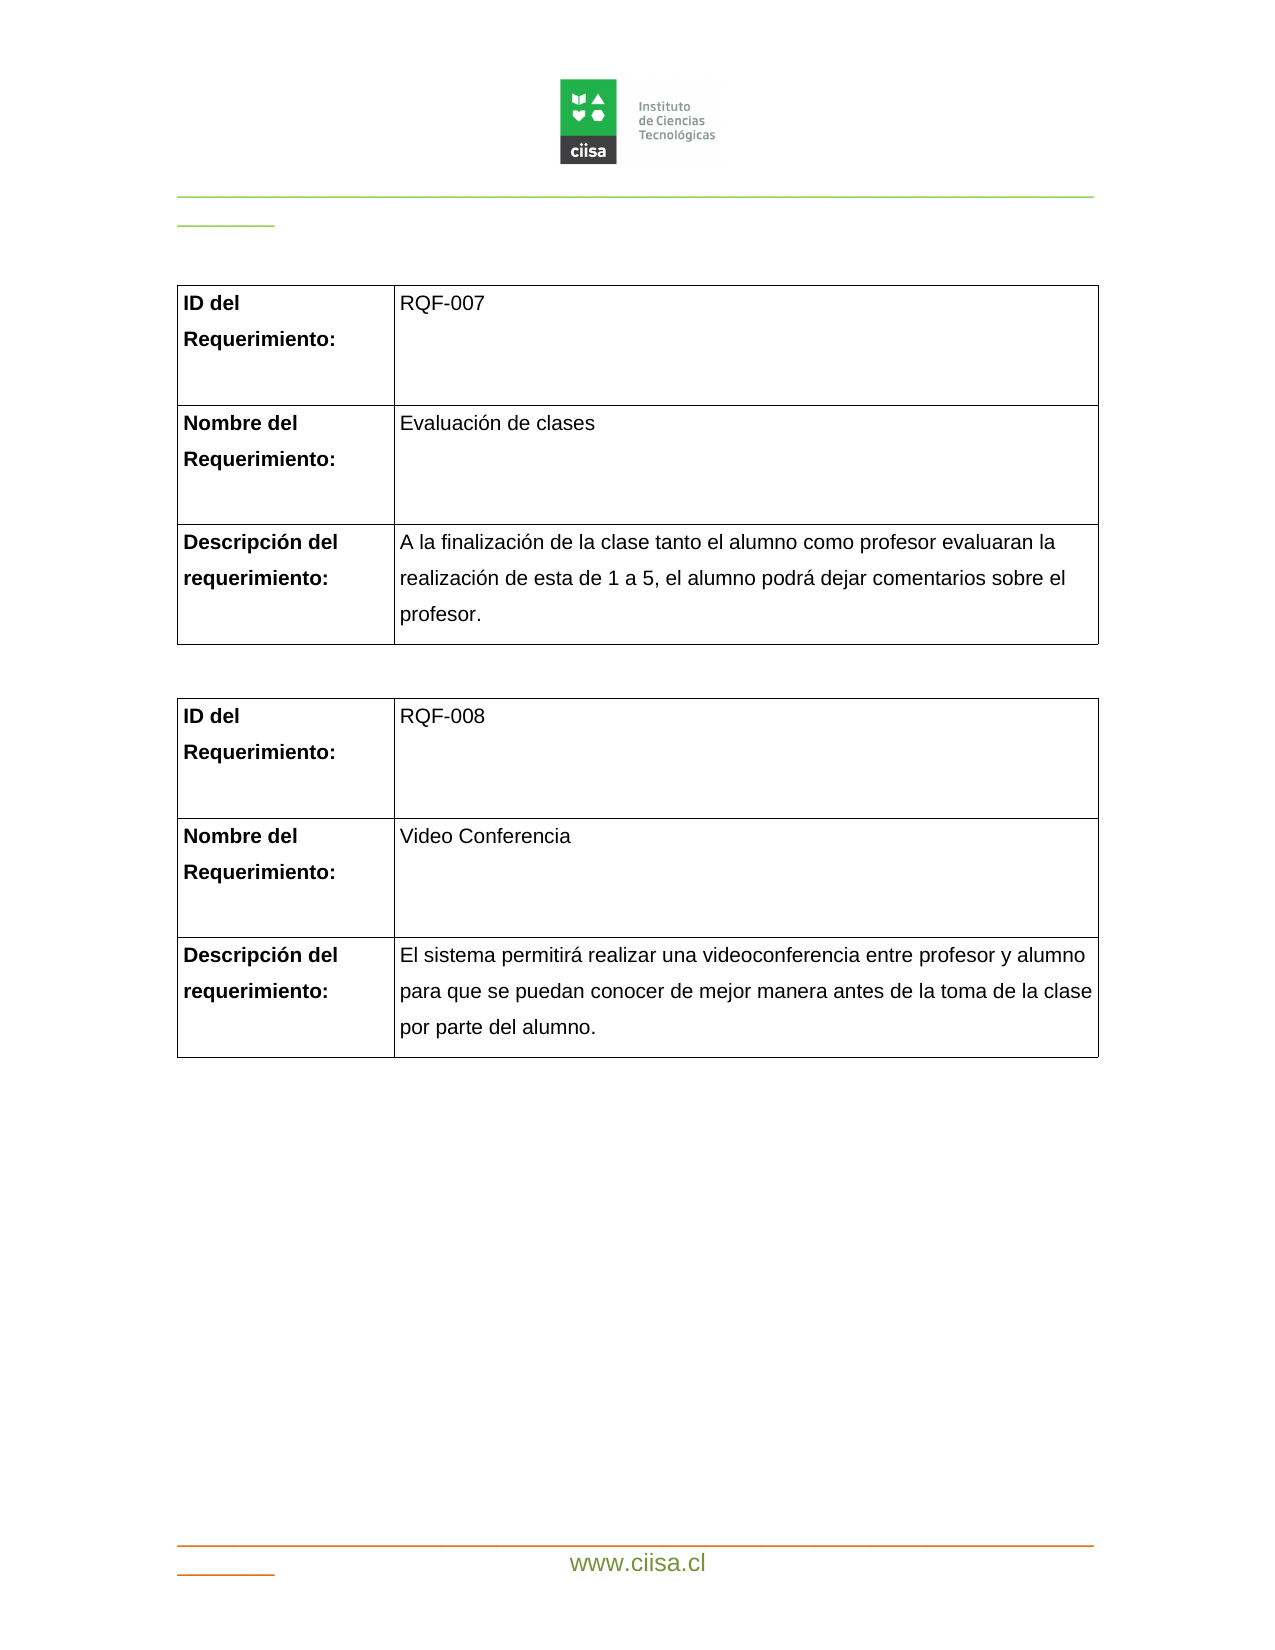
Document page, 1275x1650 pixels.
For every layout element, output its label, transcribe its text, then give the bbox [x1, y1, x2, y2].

table_header RQF-008 [395, 699, 1098, 818]
table_header RQF-007 [395, 286, 1098, 405]
table_header ID del Requerimiento: [178, 699, 394, 818]
table_cell A la finalización de la clase tanto el alumno como profesor evaluaran la realización de esta de 1 a 5, el alumno podrá dejar comentarios sobre el profesor. [395, 525, 1098, 644]
table_cell Descripción del requerimiento: [178, 525, 394, 644]
table_cell Nombre del Requerimiento: [178, 406, 394, 524]
table_cell Video Conferencia [395, 819, 1098, 937]
table_cell El sistema permitirá realizar una videoconferencia entre profesor y alumno para que se puedan conocer de mejor manera antes de la toma de la clase por parte del alumno. [395, 938, 1098, 1057]
table_cell Nombre del Requerimiento: [178, 819, 394, 937]
table_cell Evaluación de clases [395, 406, 1098, 524]
table_header ID del Requerimiento: [178, 286, 394, 405]
picture [549, 73, 726, 170]
table_cell Descripción del requerimiento: [178, 938, 394, 1057]
